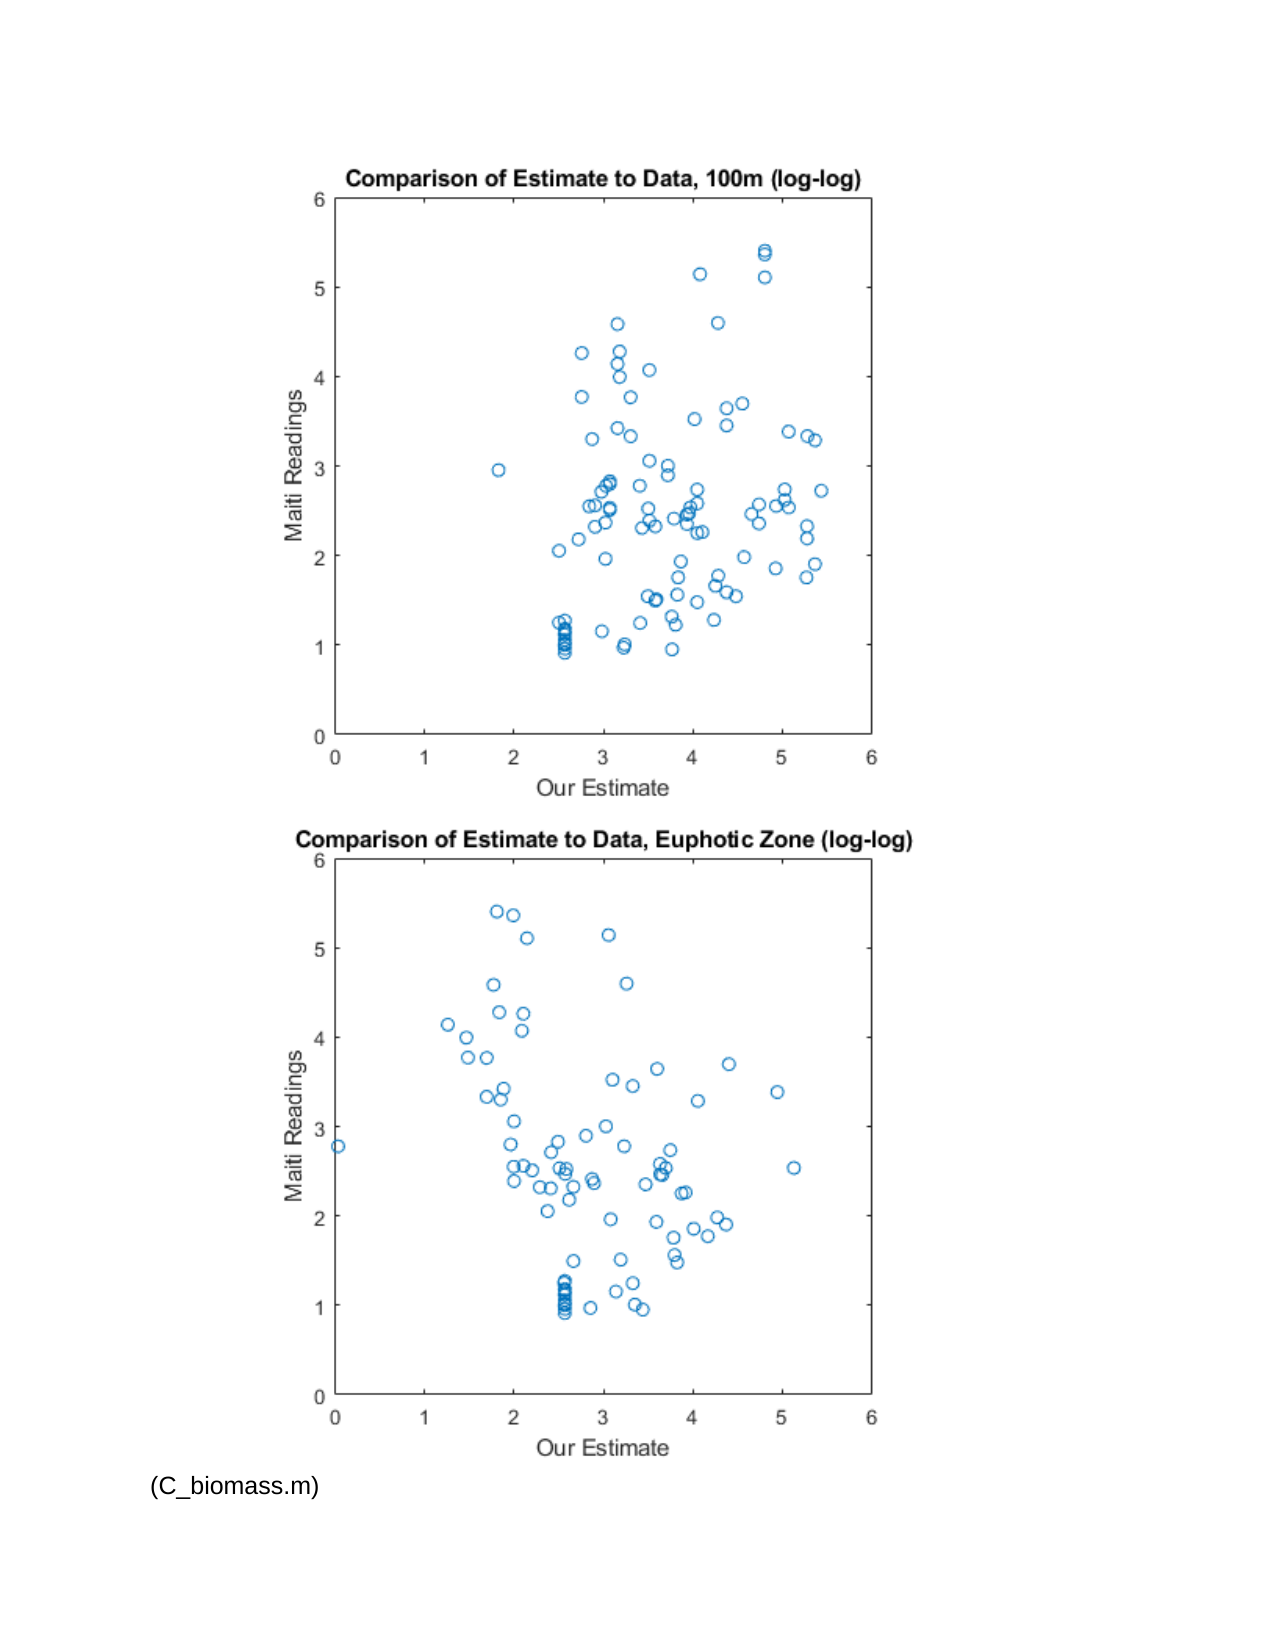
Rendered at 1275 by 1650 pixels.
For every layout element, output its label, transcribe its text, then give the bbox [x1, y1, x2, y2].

picture [150, 810, 1025, 1467]
picture [150, 150, 1025, 807]
